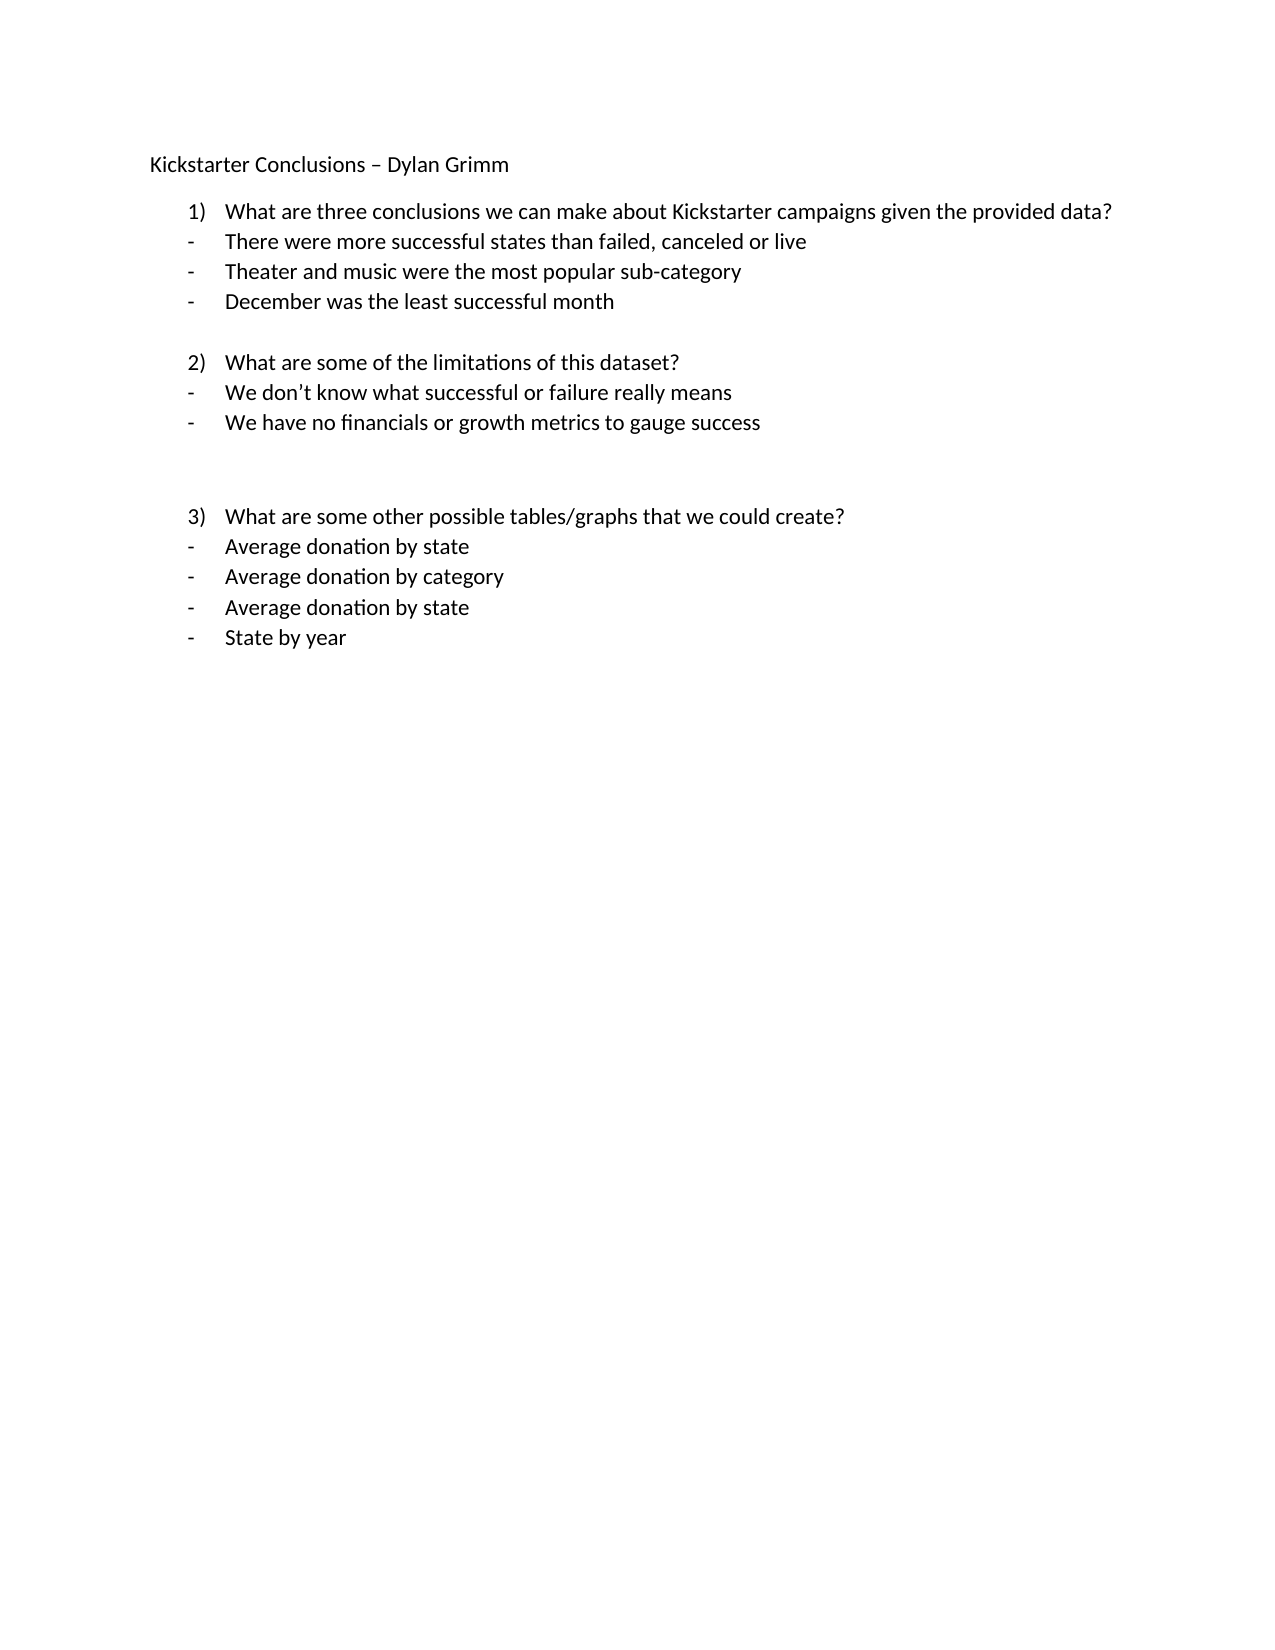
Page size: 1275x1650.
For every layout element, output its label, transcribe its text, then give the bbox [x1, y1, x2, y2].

list There were more successful states than failed, canceled or live [187, 227, 1125, 255]
list What are some of the limitations of this dataset? [187, 348, 1125, 376]
list We have no financials or growth metrics to gauge success [187, 408, 1125, 436]
list State by year [187, 623, 1125, 651]
list Average donation by state [187, 532, 1125, 560]
list What are some other possible tables/graphs that we could create? [187, 502, 1125, 530]
text Kickstarter Conclusions – Dylan Grimm [150, 150, 1125, 178]
list What are three conclusions we can make about Kickstarter campaigns given the provided data? [187, 197, 1125, 225]
list Theater and music were the most popular sub-category [187, 257, 1125, 285]
list We don’t know what successful or failure really means [187, 378, 1125, 406]
list December was the least successful month [187, 287, 1125, 316]
list Average donation by state [187, 593, 1125, 621]
list Average donation by category [187, 562, 1125, 591]
